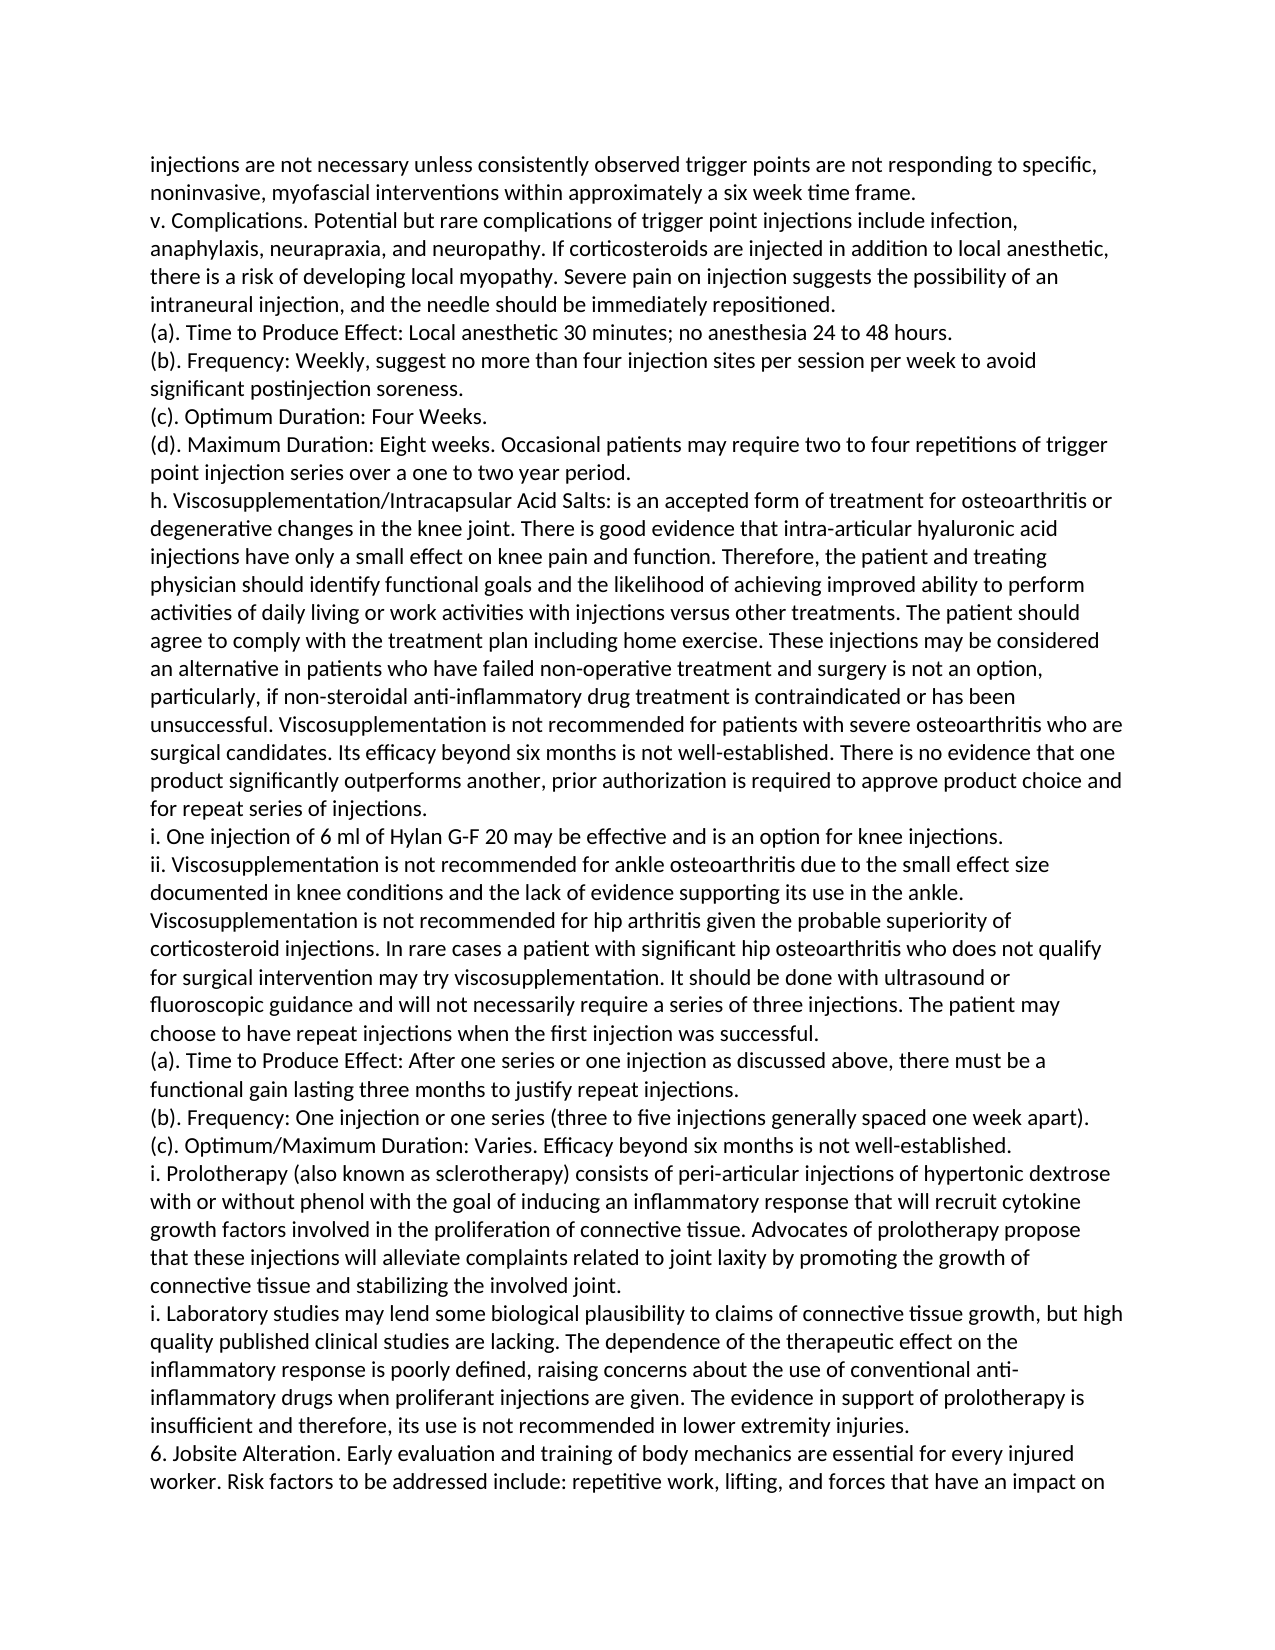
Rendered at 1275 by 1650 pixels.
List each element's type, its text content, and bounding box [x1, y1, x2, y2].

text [150, 1439, 1125, 1495]
text (b). Frequency: One injection or one series (three to five injections generally spaced one week apart). [150, 1103, 1125, 1131]
text (d). Maximum Duration: Eight weeks. Occasional patients may require two to four repetitions of trigger point injection series over a one to two year period. [150, 430, 1125, 486]
text i. One injection of 6 ml of Hylan G-F 20 may be effective and is an option for knee injections. [150, 822, 1125, 851]
text (b). Frequency: Weekly, suggest no more than four injection sites per session per week to avoid significant postinjection soreness. [150, 346, 1125, 402]
text i. Laboratory studies may lend some biological plausibility to claims of connective tissue growth, but high quality published clinical studies are lacking. The dependence of the therapeutic effect on the inflammatory response is poorly defined, raising concerns about the use of conventional anti-inflammatory drugs when proliferant injections are given. The evidence in support of prolotherapy is insufficient and therefore, its use is not recommended in lower extremity injuries. [150, 1299, 1125, 1439]
text (a). Time to Produce Effect: Local anesthetic 30 minutes; no anesthesia 24 to 48 hours. [150, 318, 1125, 346]
text v. Complications. Potential but rare complications of trigger point injections include infection, anaphylaxis, neurapraxia, and neuropathy. If corticosteroids are injected in addition to local anesthetic, there is a risk of developing local myopathy. Severe pain on injection suggests the possibility of an intraneural injection, and the needle should be immediately repositioned. [150, 206, 1125, 318]
text (c). Optimum Duration: Four Weeks. [150, 402, 1125, 430]
text i. Prolotherapy (also known as sclerotherapy) consists of peri-articular injections of hypertonic dextrose with or without phenol with the goal of inducing an inflammatory response that will recruit cytokine growth factors involved in the proliferation of connective tissue. Advocates of prolotherapy propose that these injections will alleviate complaints related to joint laxity by promoting the growth of connective tissue and stabilizing the involved joint. [150, 1159, 1125, 1299]
text (a). Time to Produce Effect: After one series or one injection as discussed above, there must be a functional gain lasting three months to justify repeat injections. [150, 1047, 1125, 1103]
text (c). Optimum/Maximum Duration: Varies. Efficacy beyond six months is not well-established. [150, 1131, 1125, 1159]
text ii. Viscosupplementation is not recommended for ankle osteoarthritis due to the small effect size documented in knee conditions and the lack of evidence supporting its use in the ankle. Viscosupplementation is not recommended for hip arthritis given the probable superiority of corticosteroid injections. In rare cases a patient with significant hip osteoarthritis who does not qualify for surgical intervention may try viscosupplementation. It should be done with ultrasound or fluoroscopic guidance and will not necessarily require a series of three injections. The patient may choose to have repeat injections when the first injection was successful. [150, 851, 1125, 1047]
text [150, 150, 1125, 206]
text h. Viscosupplementation/Intracapsular Acid Salts: is an accepted form of treatment for osteoarthritis or degenerative changes in the knee joint. There is good evidence that intra-articular hyaluronic acid injections have only a small effect on knee pain and function. Therefore, the patient and treating physician should identify functional goals and the likelihood of achieving improved ability to perform activities of daily living or work activities with injections versus other treatments. The patient should agree to comply with the treatment plan including home exercise. These injections may be considered an alternative in patients who have failed non-operative treatment and surgery is not an option, particularly, if non-steroidal anti-inflammatory drug treatment is contraindicated or has been unsuccessful. Viscosupplementation is not recommended for patients with severe osteoarthritis who are surgical candidates. Its efficacy beyond six months is not well-established. There is no evidence that one product significantly outperforms another, prior authorization is required to approve product choice and for repeat series of injections. [150, 486, 1125, 822]
